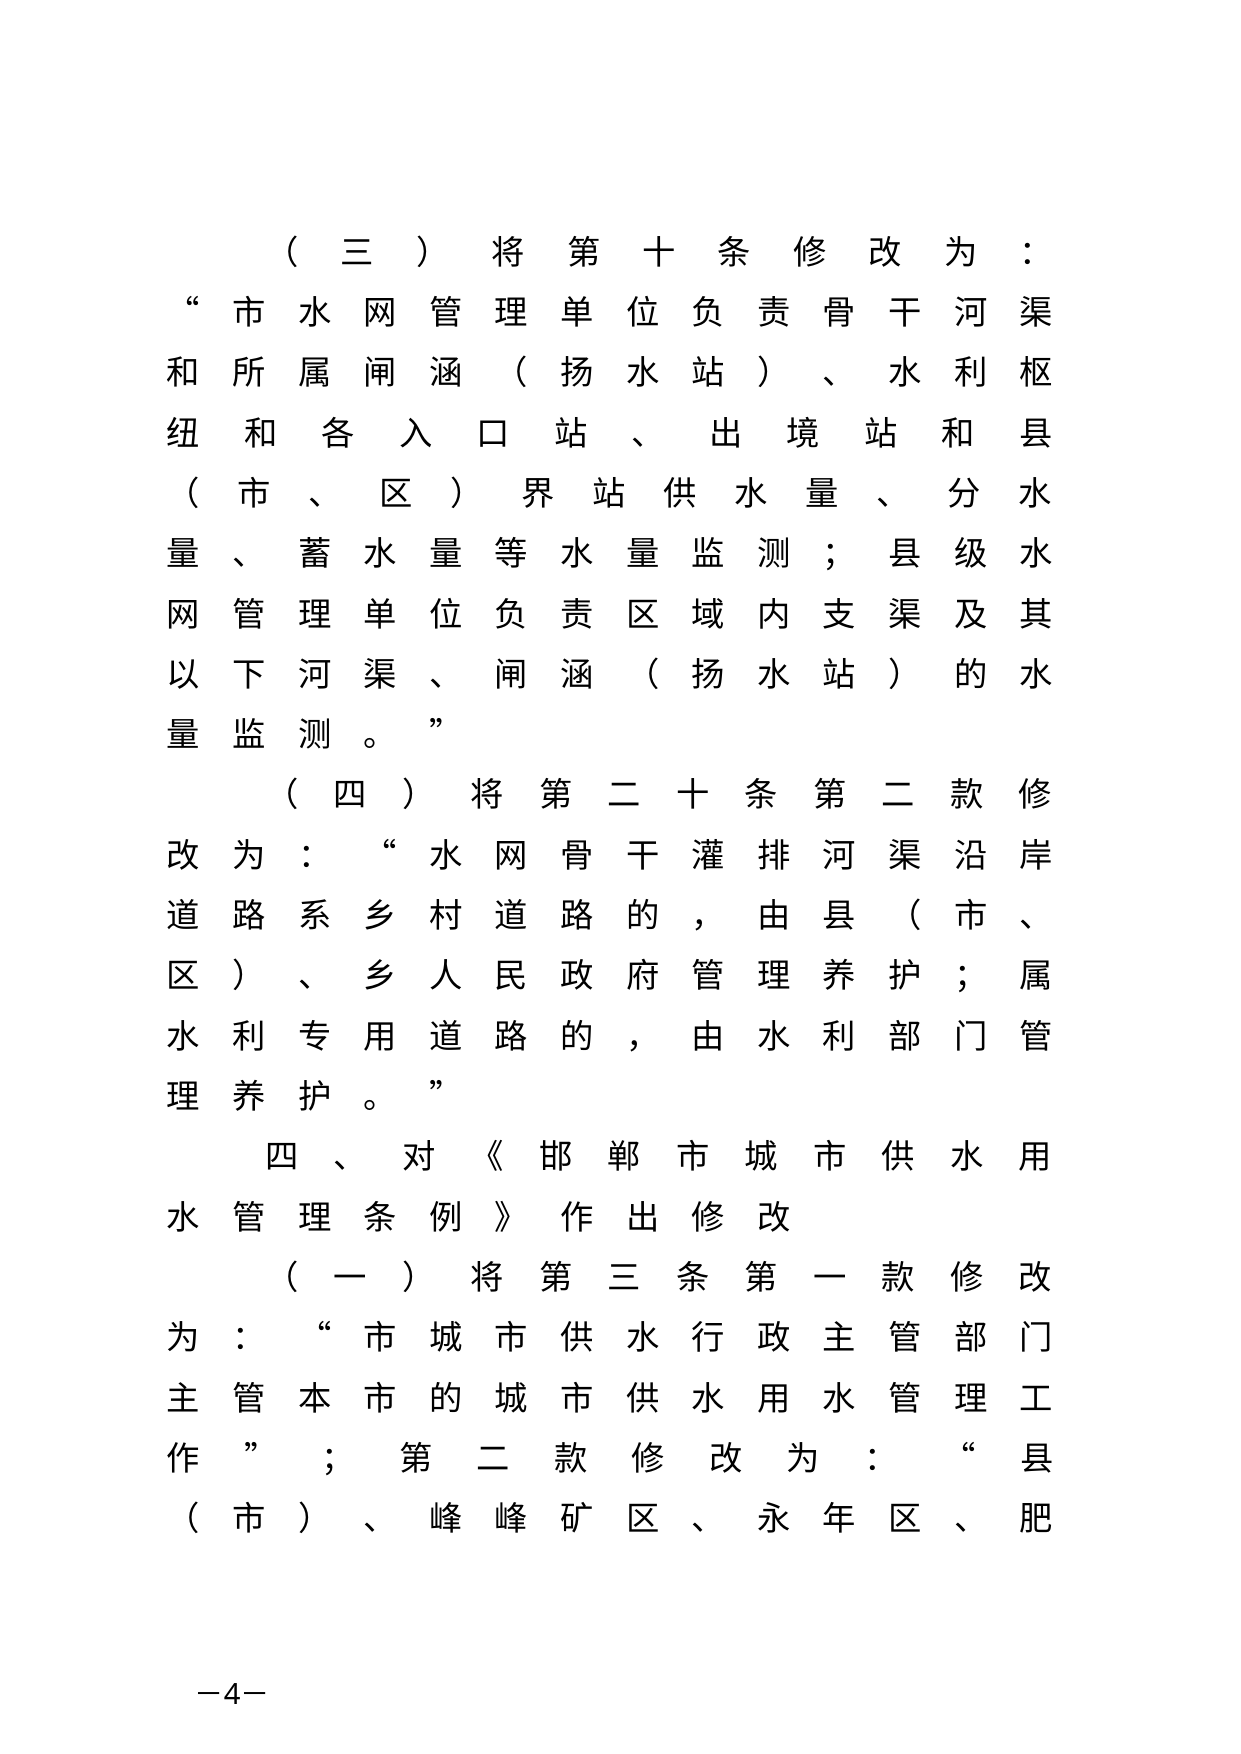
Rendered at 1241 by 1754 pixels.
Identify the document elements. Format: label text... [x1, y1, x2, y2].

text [167, 1245, 1085, 1546]
text （三）将第十条修改为：“市水网管理单位负责骨干河渠和所属闸涵（扬水站）、水利枢纽和各入口站、出境站和县（市、区）界站供水量、分水量、蓄水量等水量监测；县级水网管理单位负责区域内支渠及其以下河渠、闸涵（扬水站）的水量监测。” [167, 219, 1085, 762]
text （四）将第二十条第二款修改为：“水网骨干灌排河渠沿岸道路系乡村道路的，由县（市、区）、乡人民政府管理养护；属水利专用道路的，由水利部门管理养护。” [167, 762, 1085, 1124]
text 四、对《邯郸市城市供水用水管理条例》作出修改 [167, 1124, 1085, 1245]
